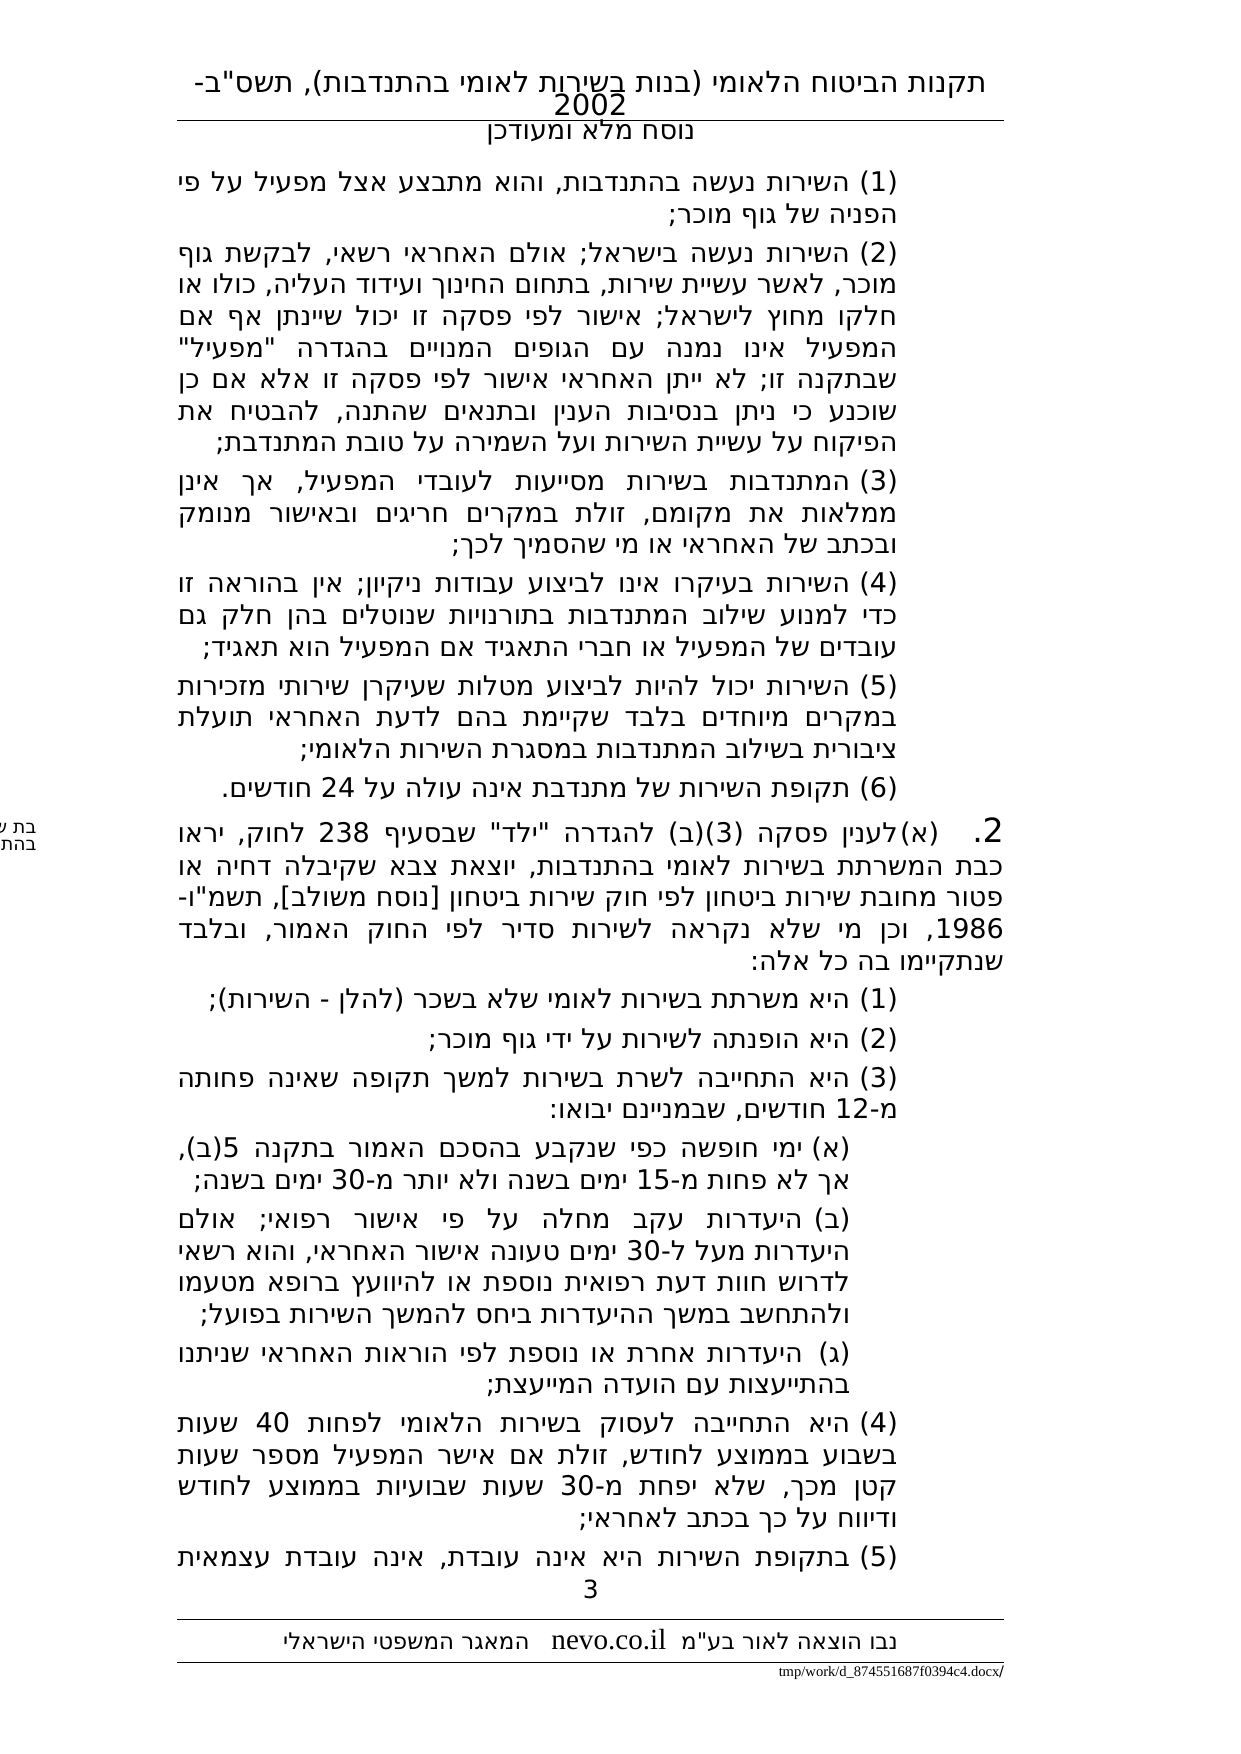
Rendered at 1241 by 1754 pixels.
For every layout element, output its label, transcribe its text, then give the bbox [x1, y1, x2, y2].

text (4) השירות בעיקרו אינו לביצוע עבודות ניקיון; אין בהוראה זו כדי למנוע שילוב המתנדבות בתורנויות שנוטלים בהן חלק גם עובדים של המפעיל או חברי התאגיד אם המפעיל הוא תאגיד; [177, 568, 898, 662]
text (ב) היעדרות עקב מחלה על פי אישור רפואי; אולם היעדרות מעל ל-30 ימים טעונה אישור האחראי, והוא רשאי לדרוש חוות דעת רפואית נוספת או להיוועץ ברופא מטעמו ולהתחשב במשך ההיעדרות ביחס להמשך השירות בפועל; [177, 1203, 851, 1329]
text (3) היא התחייבה לשרת בשירות למשך תקופה שאינה פחותה מ-12 חודשים, שבמניינם יבואו: [177, 1062, 898, 1125]
text (5) השירות יכול להיות לביצוע מטלות שעיקרן שירותי מזכירות במקרים מיוחדים בלבד שקיימת בהם לדעת האחראי תועלת ציבורית בשילוב המתנדבות במסגרת השירות הלאומי; [177, 670, 898, 765]
text (4) היא התחייבה לעסוק בשירות הלאומי לפחות 40 שעות בשבוע בממוצע לחודש, זולת אם אישר המפעיל מספר שעות קטן מכך, שלא יפחת מ-30 שעות שבועיות בממוצע לחודש ודיווח על כך בכתב לאחראי; [177, 1408, 898, 1534]
text (3) המתנדבות בשירות מסייעות לעובדי המפעיל, אך אינן ממלאות את מקומם, זולת במקרים חריגים ובאישור מנומק ובכתב של האחראי או מי שהסמיך לכך; [177, 466, 898, 560]
text (1) היא משרתת בשירות לאומי שלא בשכר (להלן - השירות); [177, 984, 898, 1015]
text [177, 1541, 898, 1573]
text 2. (א) לענין פסקה (3)(ב) להגדרה "ילד" שבסעיף 238 לחוק, יראו כבת המשרתת בשירות לאומי בהתנדבות, יוצאת צבא שקיבלה דחיה או פטור מחובת שירות ביטחון לפי חוק שירות ביטחון [נוסח משולב], תשמ"ו-1986, וכן מי שלא נקראה לשירות סדיר לפי החוק האמור, ובלבד שנתקיימו בה כל אלה: [177, 811, 1004, 976]
text (1) השירות נעשה בהתנדבות, והוא מתבצע אצל מפעיל על פי הפניה של גוף מוכר; [177, 167, 898, 230]
text (א) ימי חופשה כפי שנקבע בהסכם האמור בתקנה 5(ב), אך לא פחות מ-15 ימים בשנה ולא יותר מ-30 ימים בשנה; [177, 1133, 851, 1196]
text (ג) היעדרות אחרת או נוספת לפי הוראות האחראי שניתנו בהתייעצות עם הועדה המייעצת; [177, 1337, 851, 1400]
text (2) היא הופנתה לשירות על ידי גוף מוכר; [177, 1023, 898, 1054]
text (2) השירות נעשה בישראל; אולם האחראי רשאי, לבקשת גוף מוכר, לאשר עשיית שירות, בתחום החינוך ועידוד העליה, כולו או חלקו מחוץ לישראל; אישור לפי פסקה זו יכול שיינתן אף אם המפעיל אינו נמנה עם הגופים המנויים בהגדרה "מפעיל" שבתקנה זו; לא ייתן האחראי אישור לפי פסקה זו אלא אם כן שוכנע כי ניתן בנסיבות הענין ובתנאים שהתנה, להבטיח את הפיקוח על עשיית השירות ועל השמירה על טובת המתנדבת; [177, 237, 898, 458]
text (6) תקופת השירות של מתנדבת אינה עולה על 24 חודשים. [177, 772, 898, 804]
